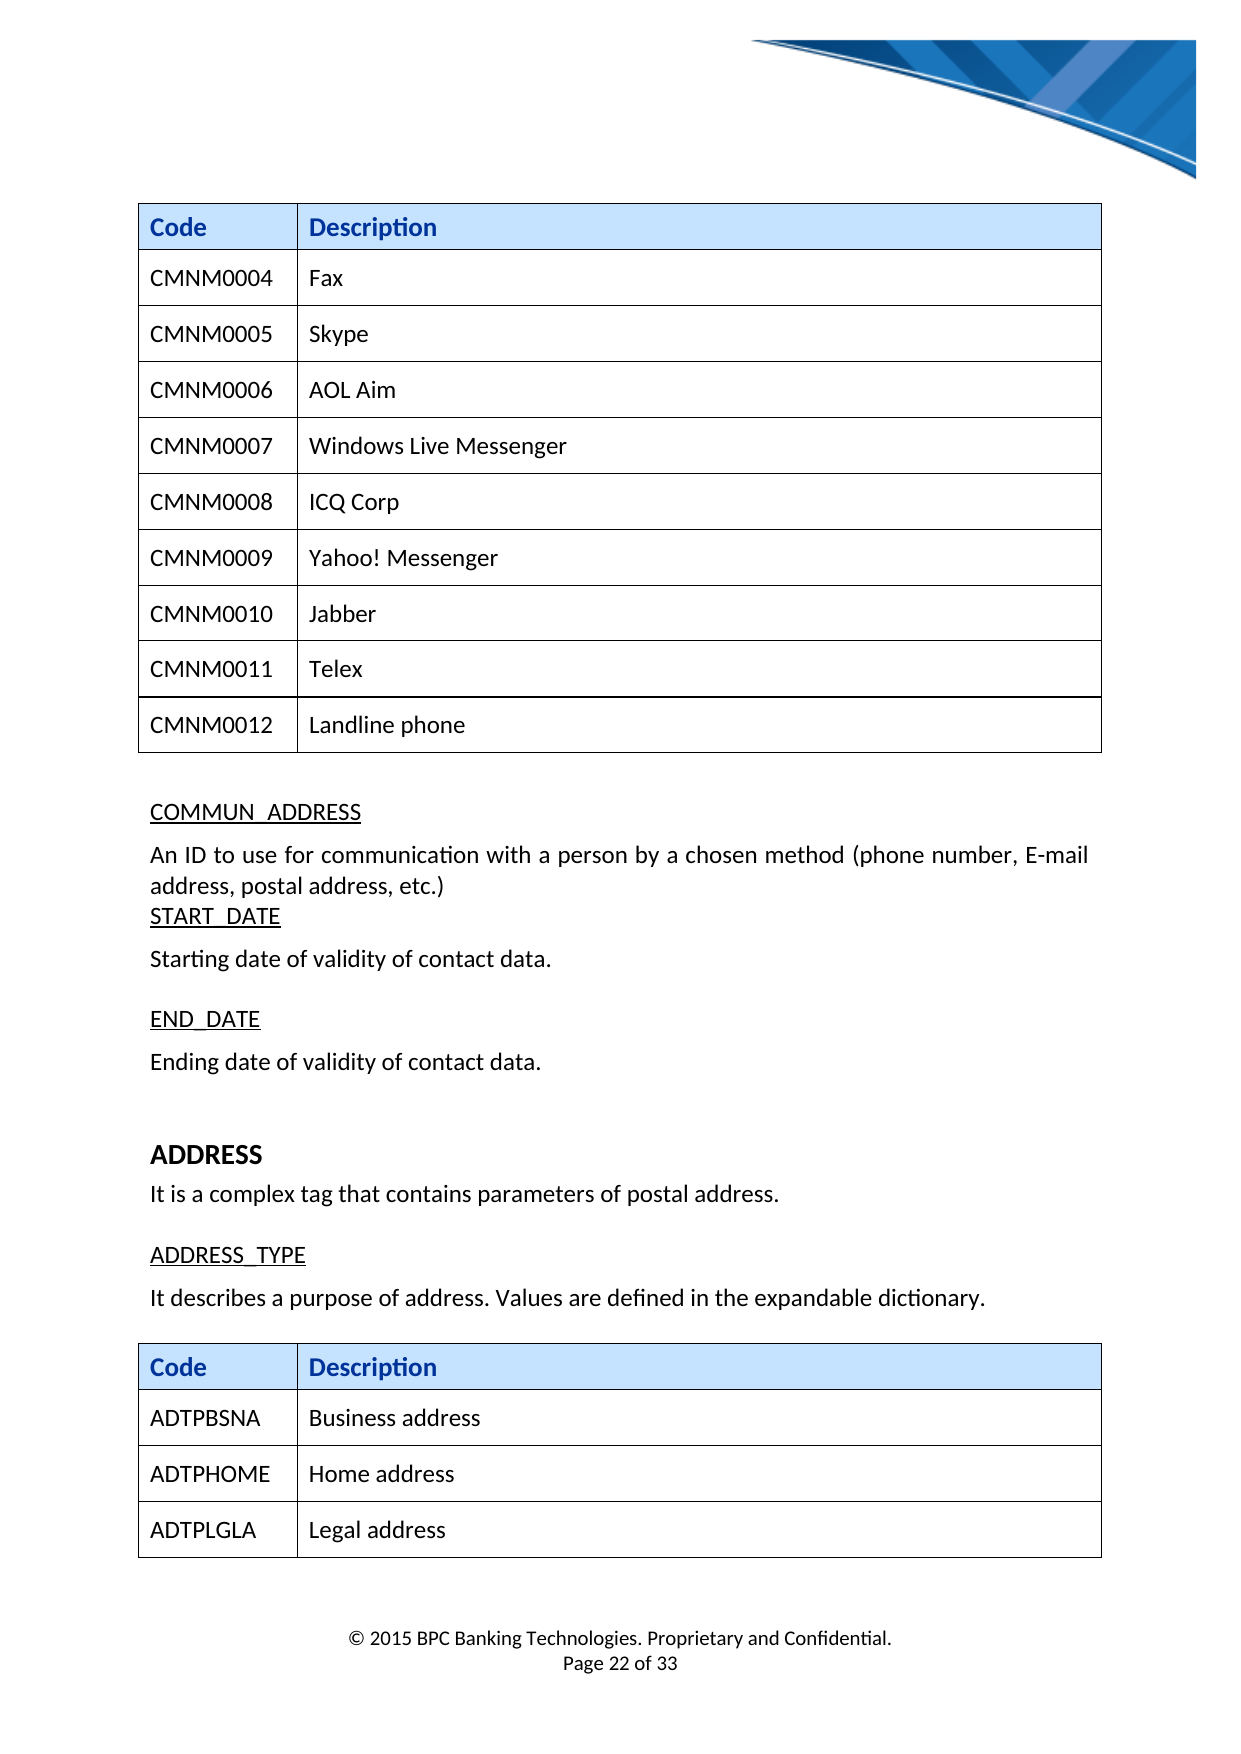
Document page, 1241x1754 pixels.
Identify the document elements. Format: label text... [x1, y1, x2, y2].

table_cell Windows Live Messenger [298, 418, 1101, 473]
table_cell ADTPHOME [139, 1446, 297, 1501]
table_cell AOL Aim [298, 362, 1101, 417]
table_cell CMNM0012 [139, 698, 297, 752]
table_cell CMNM0010 [139, 586, 297, 640]
table_cell Legal address [298, 1502, 1101, 1557]
table_cell ADTPLGLA [139, 1502, 297, 1557]
text COMMUN_ADDRESS [150, 796, 1090, 827]
picture [745, 38, 1197, 185]
table_cell CMNM0006 [139, 362, 297, 417]
table_header Code [139, 204, 297, 249]
table_cell CMNM0007 [139, 418, 297, 473]
table_cell Telex [298, 641, 1101, 696]
table_cell Skype [298, 306, 1101, 361]
table_cell ADTPBSNA [139, 1390, 297, 1445]
table_cell CMNM0004 [139, 250, 297, 305]
text START_DATE [150, 900, 1090, 931]
table_cell ICQ Corp [298, 474, 1101, 528]
text Starting date of validity of contact data. [150, 943, 1090, 974]
text It describes a purpose of address. Values are defined in the expandable dictionary. [150, 1282, 1090, 1312]
text END_DATE [150, 1003, 1090, 1033]
table_cell Business address [298, 1390, 1101, 1445]
table_header Description [298, 204, 1101, 249]
text Ending date of validity of contact data. [150, 1046, 1090, 1076]
subtitle ADDRESS [150, 1136, 1090, 1172]
text It is a complex tag that contains parameters of postal address. [150, 1178, 1090, 1208]
table_cell Yahoo! Messenger [298, 530, 1101, 584]
table_header Code [139, 1344, 297, 1389]
table_cell CMNM0011 [139, 641, 297, 696]
table_cell Landline phone [298, 698, 1101, 752]
table_header Description [298, 1344, 1101, 1389]
text ADDRESS_TYPE [150, 1239, 1090, 1269]
table_cell Jabber [298, 586, 1101, 640]
table_cell CMNM0005 [139, 306, 297, 361]
table_cell Home address [298, 1446, 1101, 1501]
table_cell Fax [298, 250, 1101, 305]
text An ID to use for communication with a person by a chosen method (phone number, E-mail address, postal address, etc.) [150, 839, 1090, 900]
table_cell CMNM0008 [139, 474, 297, 528]
table_cell CMNM0009 [139, 530, 297, 584]
